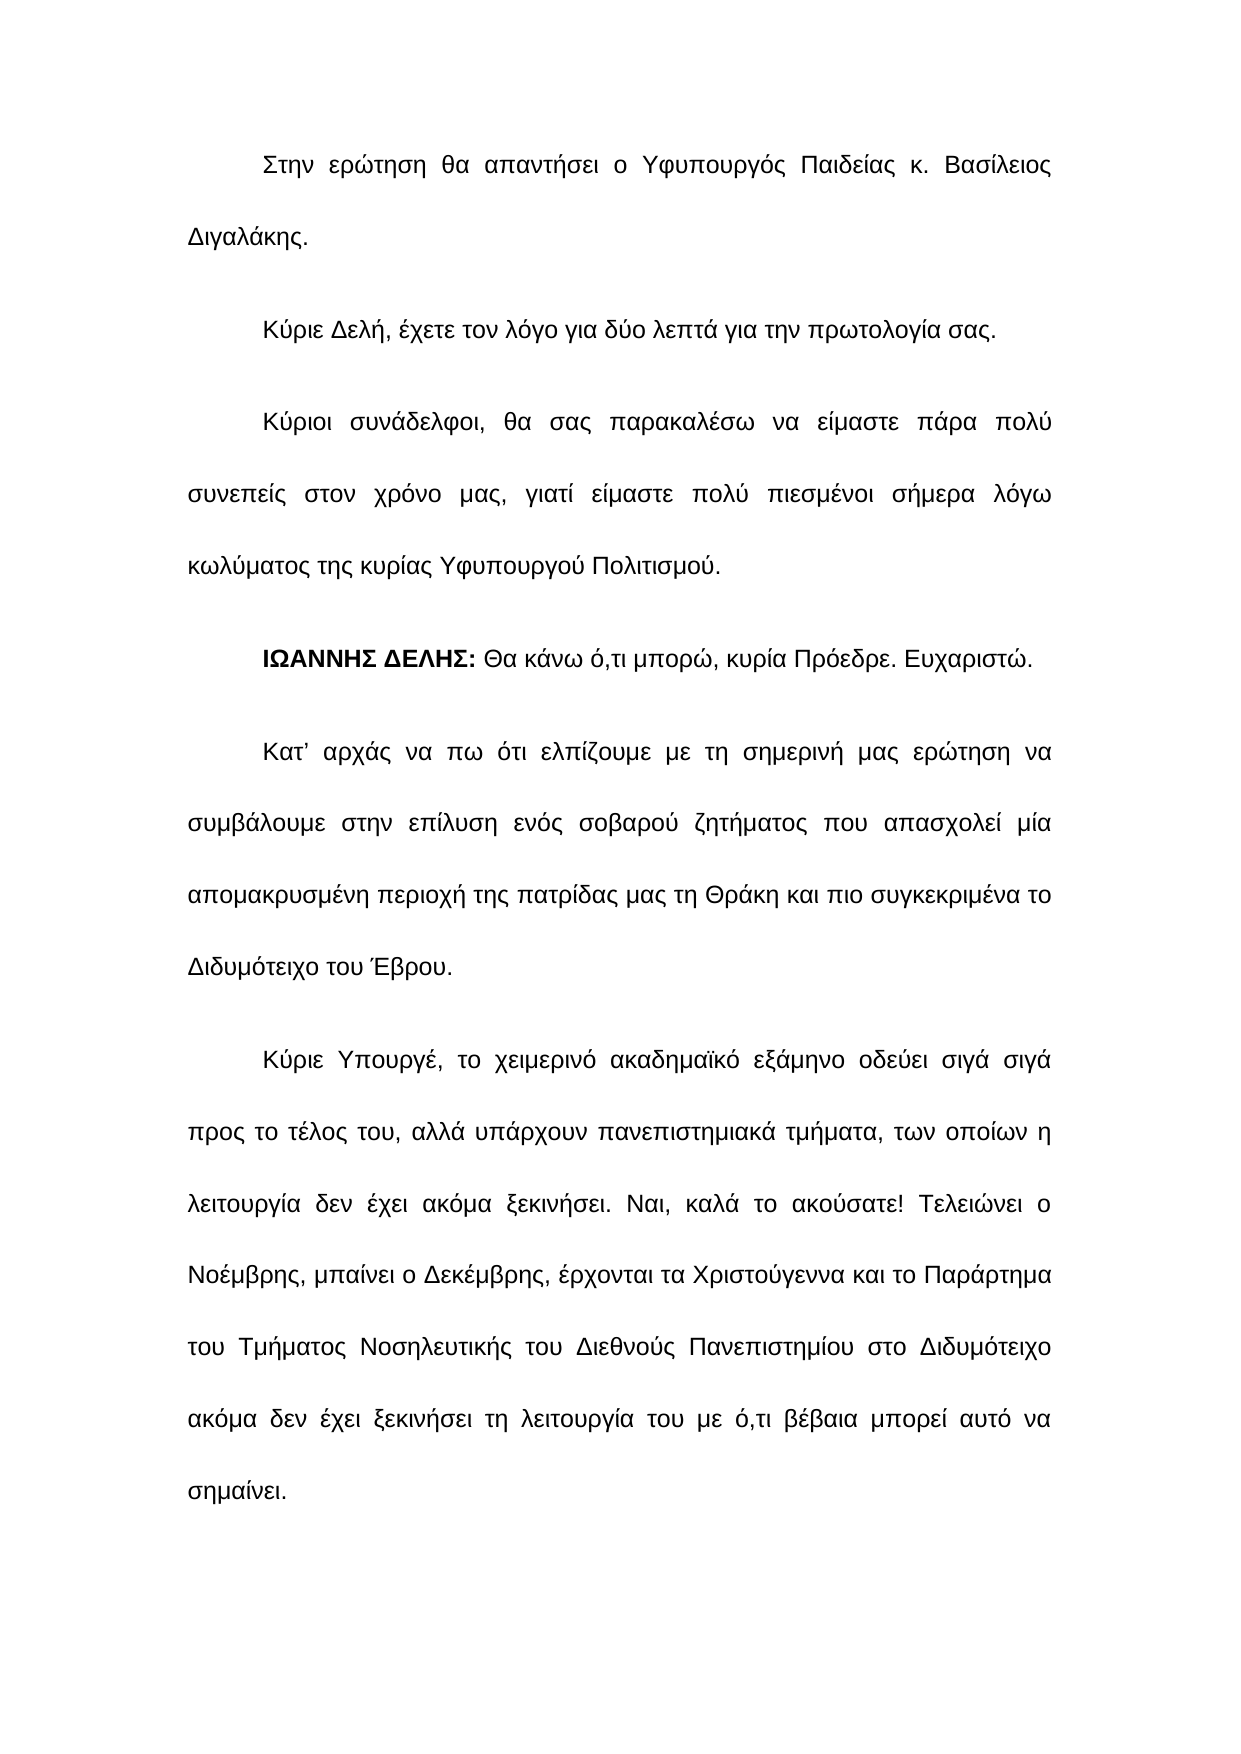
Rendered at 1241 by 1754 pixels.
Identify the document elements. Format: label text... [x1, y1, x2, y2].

text Στην ερώτηση θα απαντήσει ο Υφυπουργός Παιδείας κ. Βασίλειος Διγαλάκης. [187, 150, 1053, 251]
text ΙΩΑΝΝΗΣ ΔΕΛΗΣ: Θα κάνω ό,τι μπορώ, κυρία Πρόεδρε. Ευχαριστώ. [187, 644, 1053, 672]
text Κατ’ αρχάς να πω ότι ελπίζουμε με τη σημερινή μας ερώτηση να συμβάλουμε στην επίλυση ενός σοβαρού ζητήματος που απασχολεί μία απομακρυσμένη περιοχή της πατρίδας μας τη Θράκη και πιο συγκεκριμένα το Διδυμότειχο του Έβρου. [187, 736, 1053, 981]
text Κύριοι συνάδελφοι, θα σας παρακαλέσω να είμαστε πάρα πολύ συνεπείς στον χρόνο μας, γιατί είμαστε πολύ πιεσμένοι σήμερα λόγω κωλύματος της κυρίας Υφυπουργού Πολιτισμού. [187, 407, 1053, 580]
text Κύριε Δελή, έχετε τον λόγο για δύο λεπτά για την πρωτολογία σας. [187, 314, 1053, 343]
text Κύριε Υπουργέ, το χειμερινό ακαδημαϊκό εξάμηνο οδεύει σιγά σιγά προς το τέλος του, αλλά υπάρχουν πανεπιστημιακά τμήματα, των οποίων η λειτουργία δεν έχει ακόμα ξεκινήσει. Ναι, καλά το ακούσατε! Τελειώνει ο Νοέμβρης, μπαίνει ο Δεκέμβρης, έρχονται τα Χριστούγεννα και το Παράρτημα του Τμήματος Νοσηλευτικής του Διεθνούς Πανεπιστημίου στο Διδυμότειχο ακόμα δεν έχει ξεκινήσει τη λειτουργία του με ό,τι βέβαια μπορεί αυτό να σημαίνει. [187, 1045, 1053, 1505]
